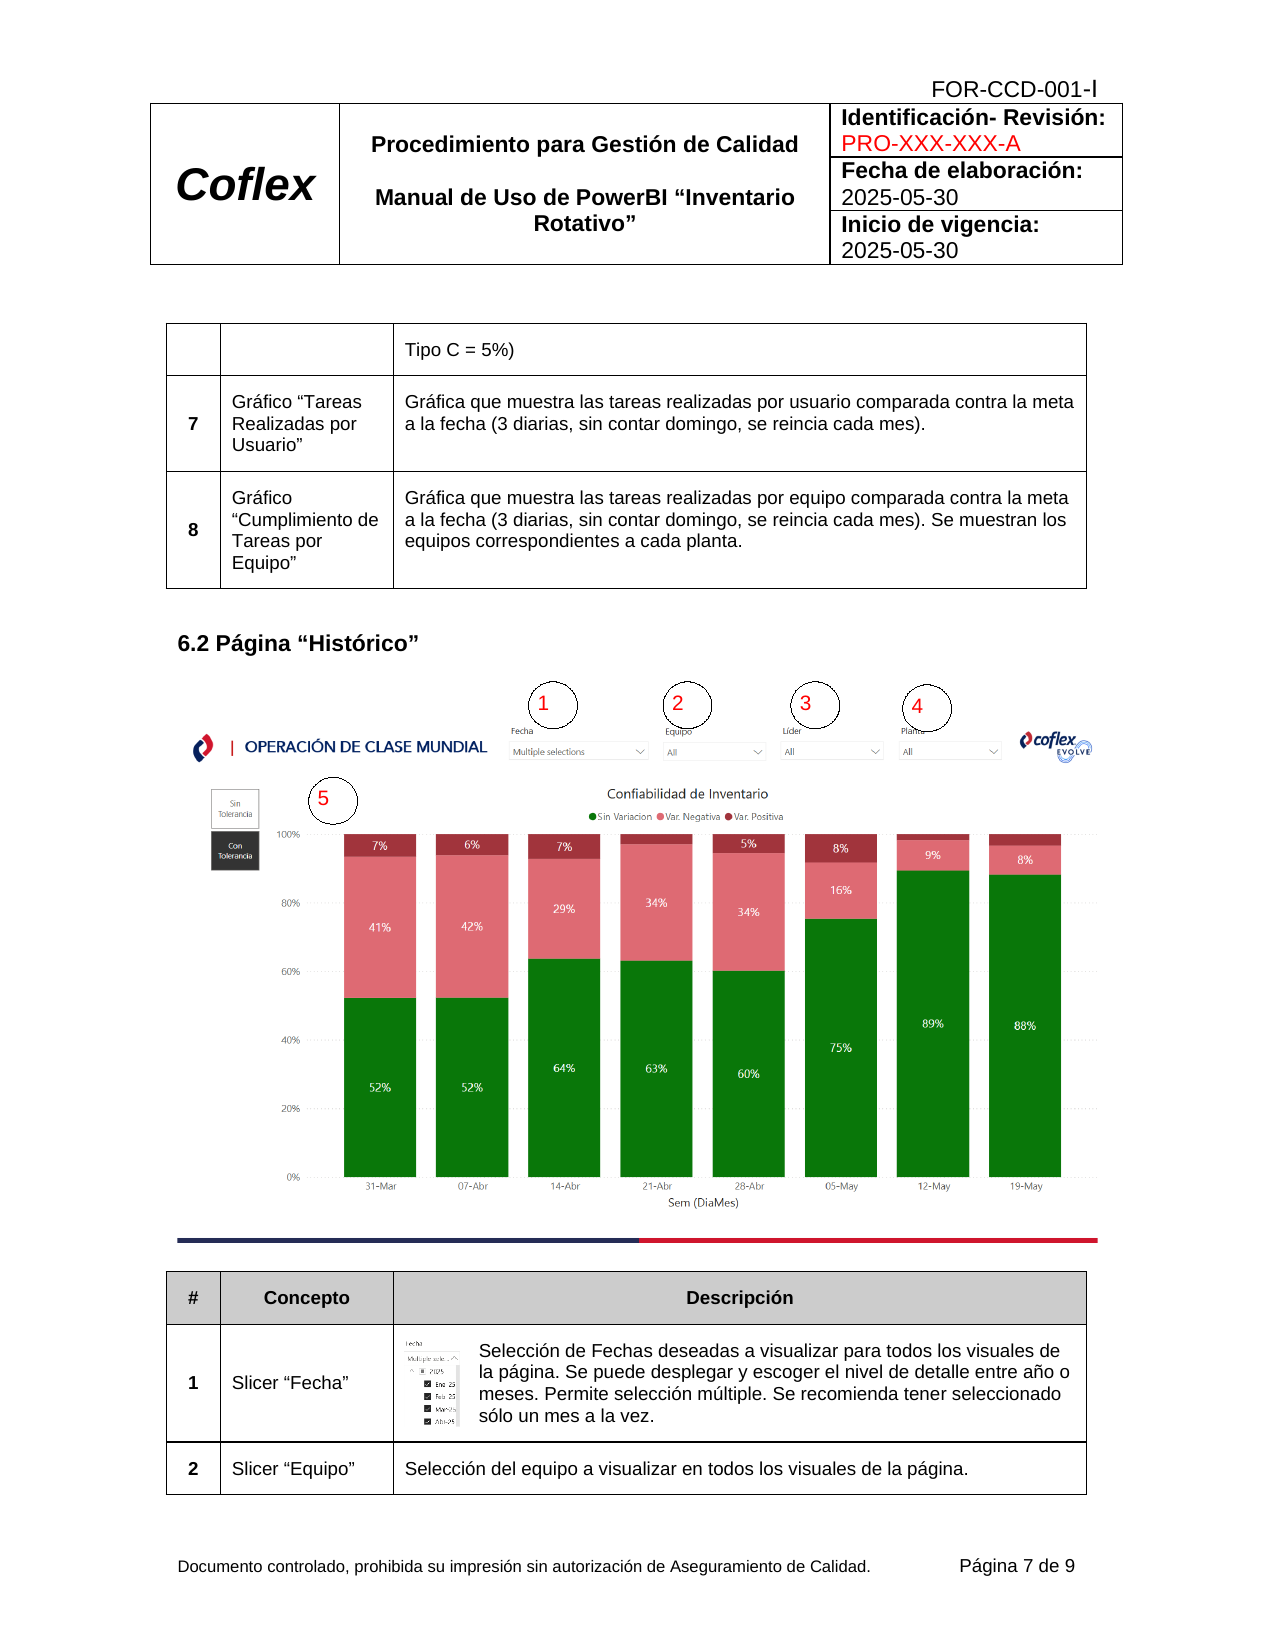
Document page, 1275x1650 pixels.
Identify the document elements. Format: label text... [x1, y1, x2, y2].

table_cell 7 [167, 376, 220, 471]
table_cell Selección de Fechas deseadas a visualizar para todos los visuales de la página. Se puede desplegar y escoger el nivel de detalle entre año o meses. Permite selección múltiple. Se recomienda tener seleccionado sólo un mes a la vez. [394, 1325, 1086, 1441]
table_header Concepto [221, 1272, 393, 1324]
table_header # [167, 1272, 220, 1324]
table_cell 6 [167, 324, 220, 375]
table_cell 1 [167, 1325, 220, 1441]
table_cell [394, 324, 1086, 375]
table_cell Gráfica que muestra las tareas realizadas por equipo comparada contra la meta a la fecha (3 diarias, sin contar domingo, se reincia cada mes). Se muestran los equipos correspondientes a cada planta. [394, 472, 1086, 588]
table_cell Slicer “Equipo” [221, 1443, 393, 1494]
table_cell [221, 324, 393, 375]
table_cell Gráfico “Tareas Realizadas por Usuario” [221, 376, 393, 471]
table_cell Gráfico “Cumplimiento de Tareas por Equipo” [221, 472, 393, 588]
table_cell Gráfica que muestra las tareas realizadas por usuario comparada contra la meta a la fecha (3 diarias, sin contar domingo, se reincia cada mes). [394, 376, 1086, 471]
table_header Descripción [394, 1272, 1086, 1324]
table_cell Selección del equipo a visualizar en todos los visuales de la página. [394, 1443, 1086, 1494]
table_cell Slicer “Fecha” [221, 1325, 393, 1441]
subtitle 6.2 Página “Histórico” [177, 630, 1098, 657]
picture [404, 1339, 460, 1427]
table_cell 8 [167, 472, 220, 588]
table_cell 2 [167, 1443, 220, 1494]
picture [177, 726, 1098, 1243]
